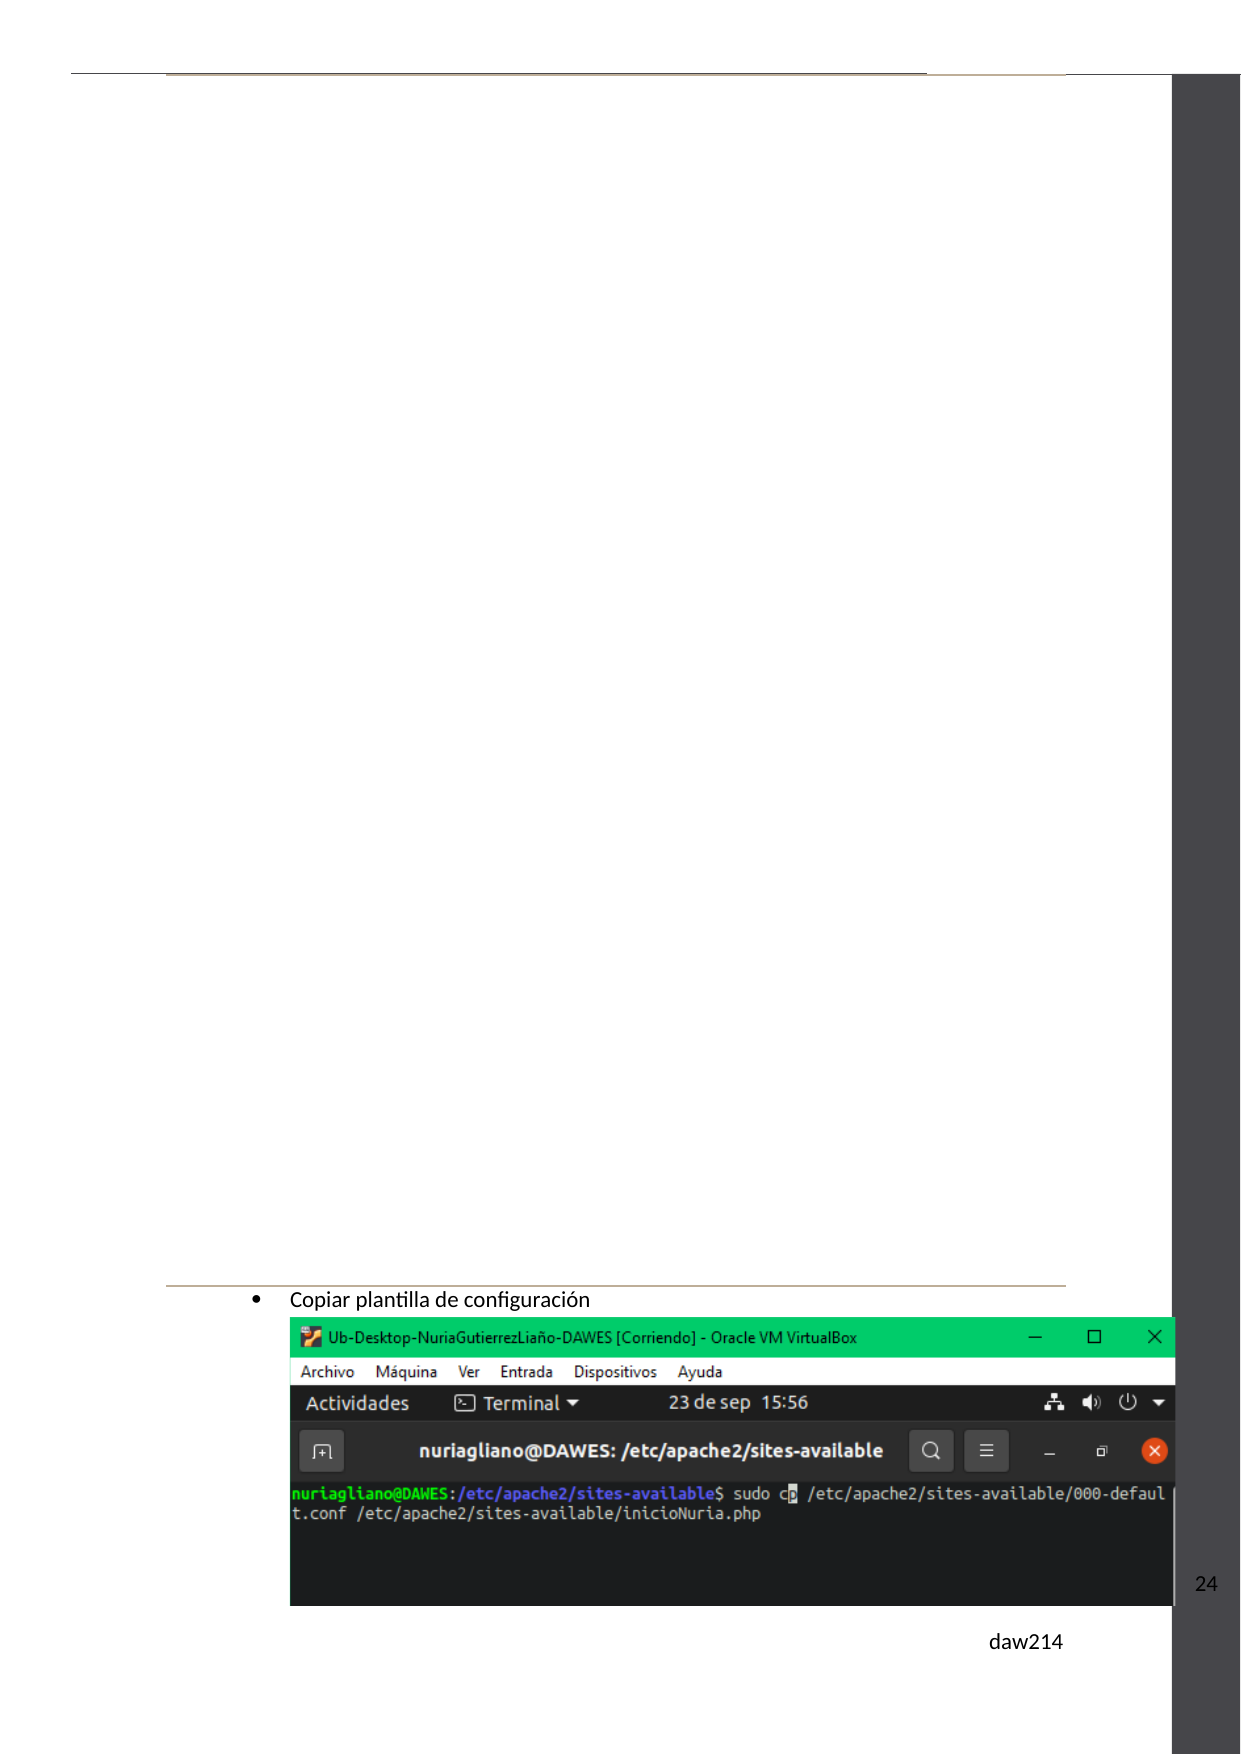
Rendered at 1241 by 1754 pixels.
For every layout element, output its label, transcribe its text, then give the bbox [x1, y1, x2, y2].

picture [289, 1317, 1176, 1606]
